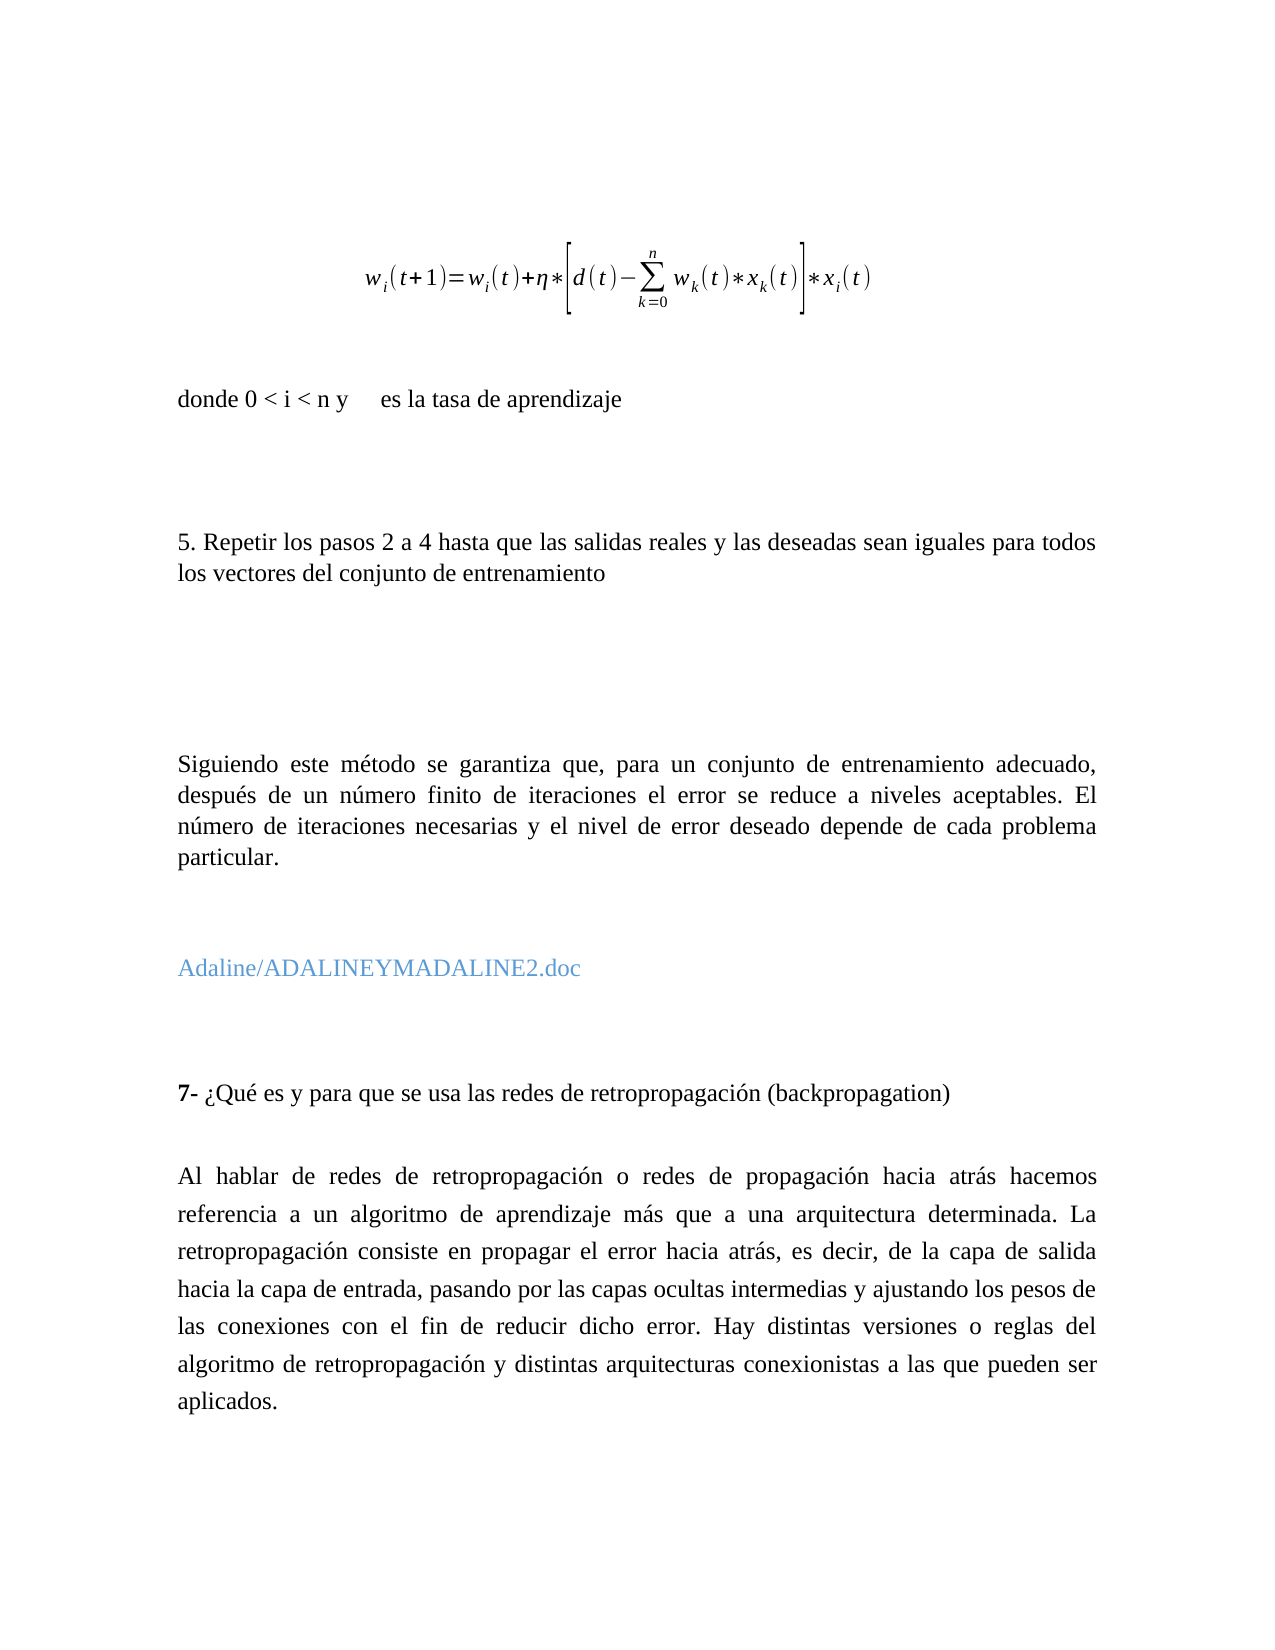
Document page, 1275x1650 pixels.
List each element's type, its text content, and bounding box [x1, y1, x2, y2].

text 5. Repetir los pasos 2 a 4 hasta que las salidas reales y las deseadas sean iguales para todos los vectores del conjunto de entrenamiento [177, 527, 1098, 587]
text donde 0 < i < n y  es la tasa de aprendizaje [177, 384, 1098, 413]
text Al hablar de redes de retropropagación o redes de propagación hacia atrás hacemos referencia a un algoritmo de aprendizaje más que a una arquitectura determinada. La retropropagación consiste en propagar el error hacia atrás, es decir, de la capa de salida hacia la capa de entrada, pasando por las capas ocultas intermedias y ajustando los pesos de las conexiones con el fin de reducir dicho error. Hay distintas versiones o reglas del algoritmo de retropropagación y distintas arquitecturas conexionistas a las que pueden ser aplicados. [177, 1153, 1098, 1415]
text Siguiendo este método se garantiza que, para un conjunto de entrenamiento adecuado, después de un número finito de iteraciones el error se reduce a niveles aceptables. El número de iteraciones necesarias y el nivel de error deseado depende de cada problema particular. [177, 749, 1098, 871]
text 7- ¿Qué es y para que se usa las redes de retropropagación (backpropagation) [177, 1015, 1098, 1123]
text Adaline/ADALINEYMADALINE2.doc [177, 890, 1098, 998]
